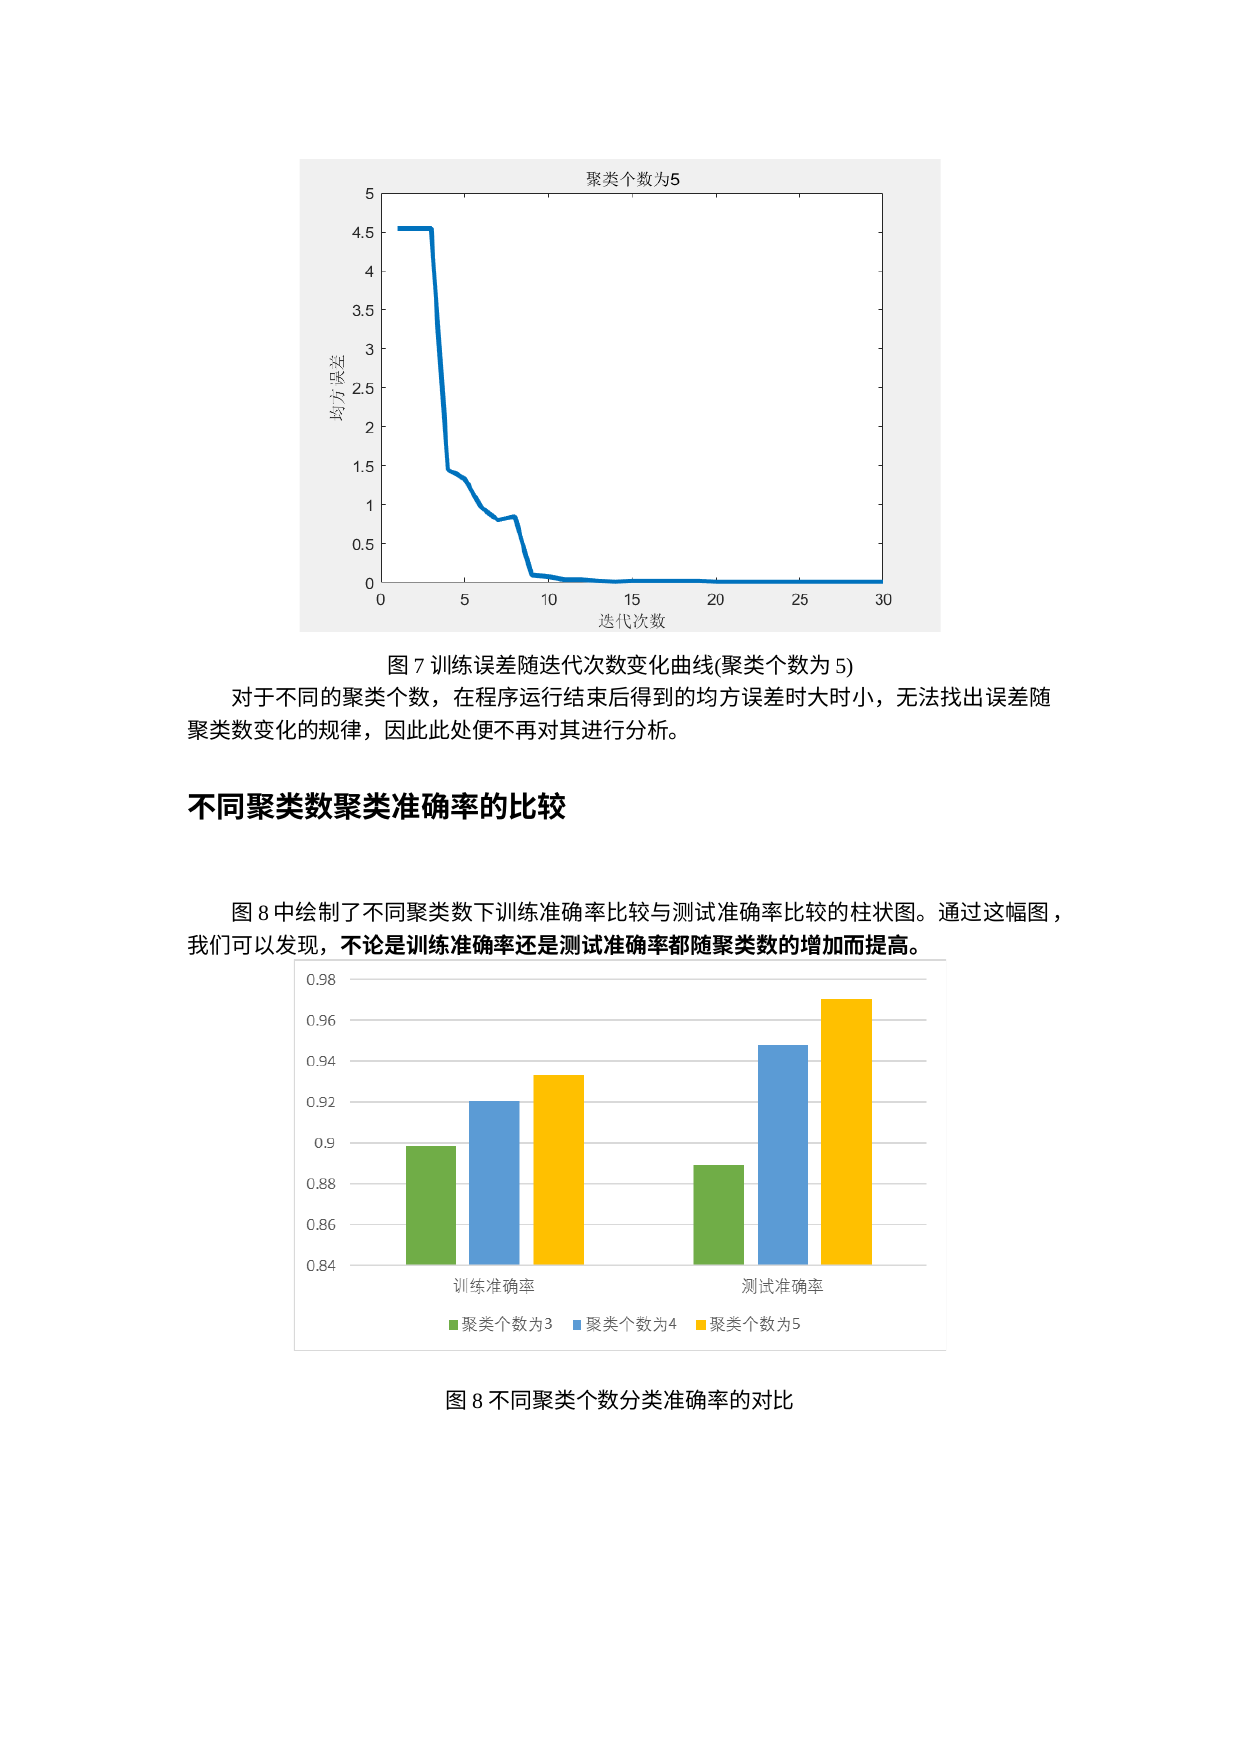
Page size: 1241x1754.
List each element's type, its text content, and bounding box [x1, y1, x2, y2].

text 对于不同的聚类个数，在程序运行结束后得到的均方误差时大时小，无法找出误差随聚类数变化的规律，因此此处便不再对其进行分析。 [187, 680, 1053, 745]
text 图8 不同聚类个数分类准确率的对比 [187, 1382, 1053, 1415]
text 图8中绘制了不同聚类数下训练准确率比较与测试准确率比较的柱状图。通过这幅图，我们可以发现，不论是训练准确率还是测试准确率都随聚类数的增加而提高。 [187, 895, 1053, 960]
subtitle 不同聚类数聚类准确率的比较 [187, 772, 1053, 837]
text 图7 训练误差随迭代次数变化曲线(聚类个数为5) [187, 647, 1053, 680]
picture [293, 959, 947, 1351]
picture [299, 159, 941, 632]
